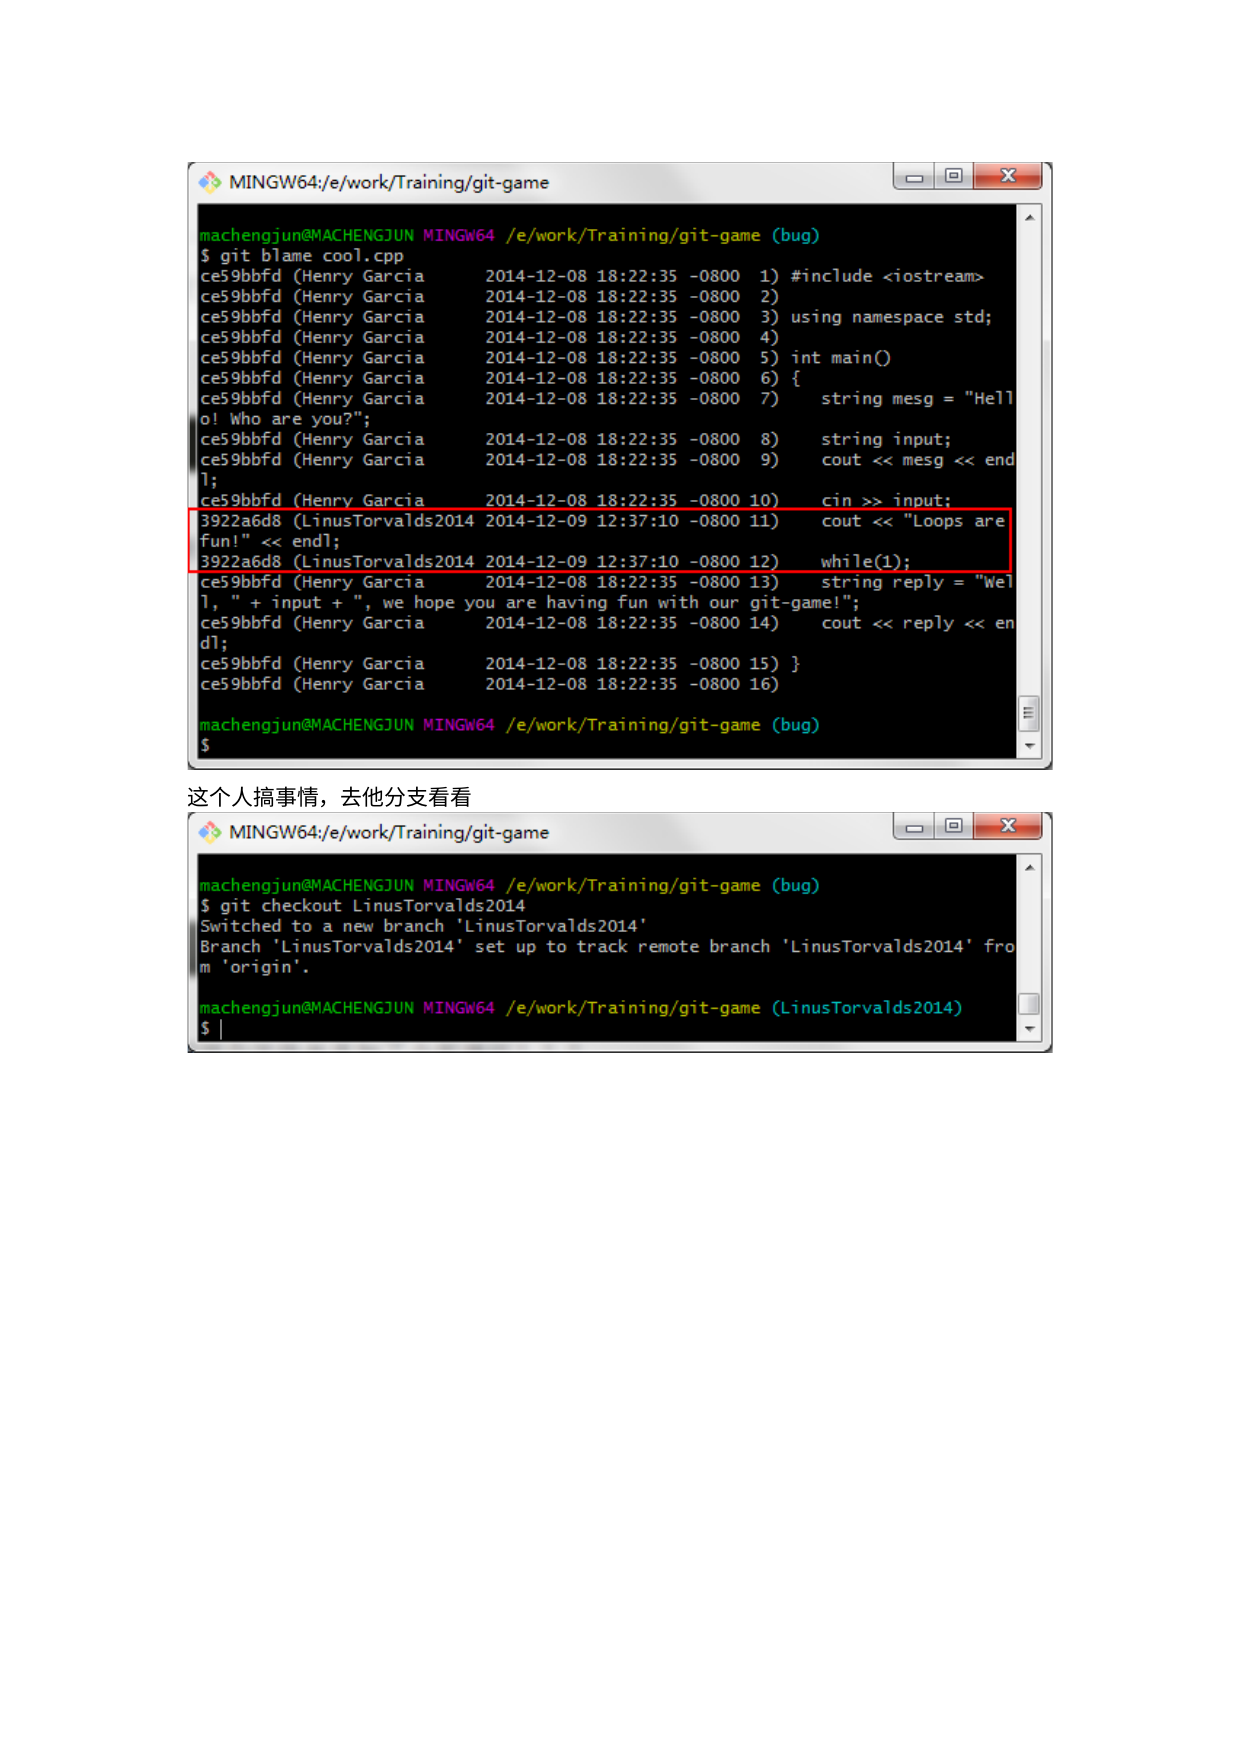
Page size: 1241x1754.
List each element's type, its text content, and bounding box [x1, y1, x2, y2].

picture [187, 162, 1053, 770]
text 这个人搞事情，去他分支看看 [187, 779, 1053, 812]
picture [187, 812, 1053, 1053]
